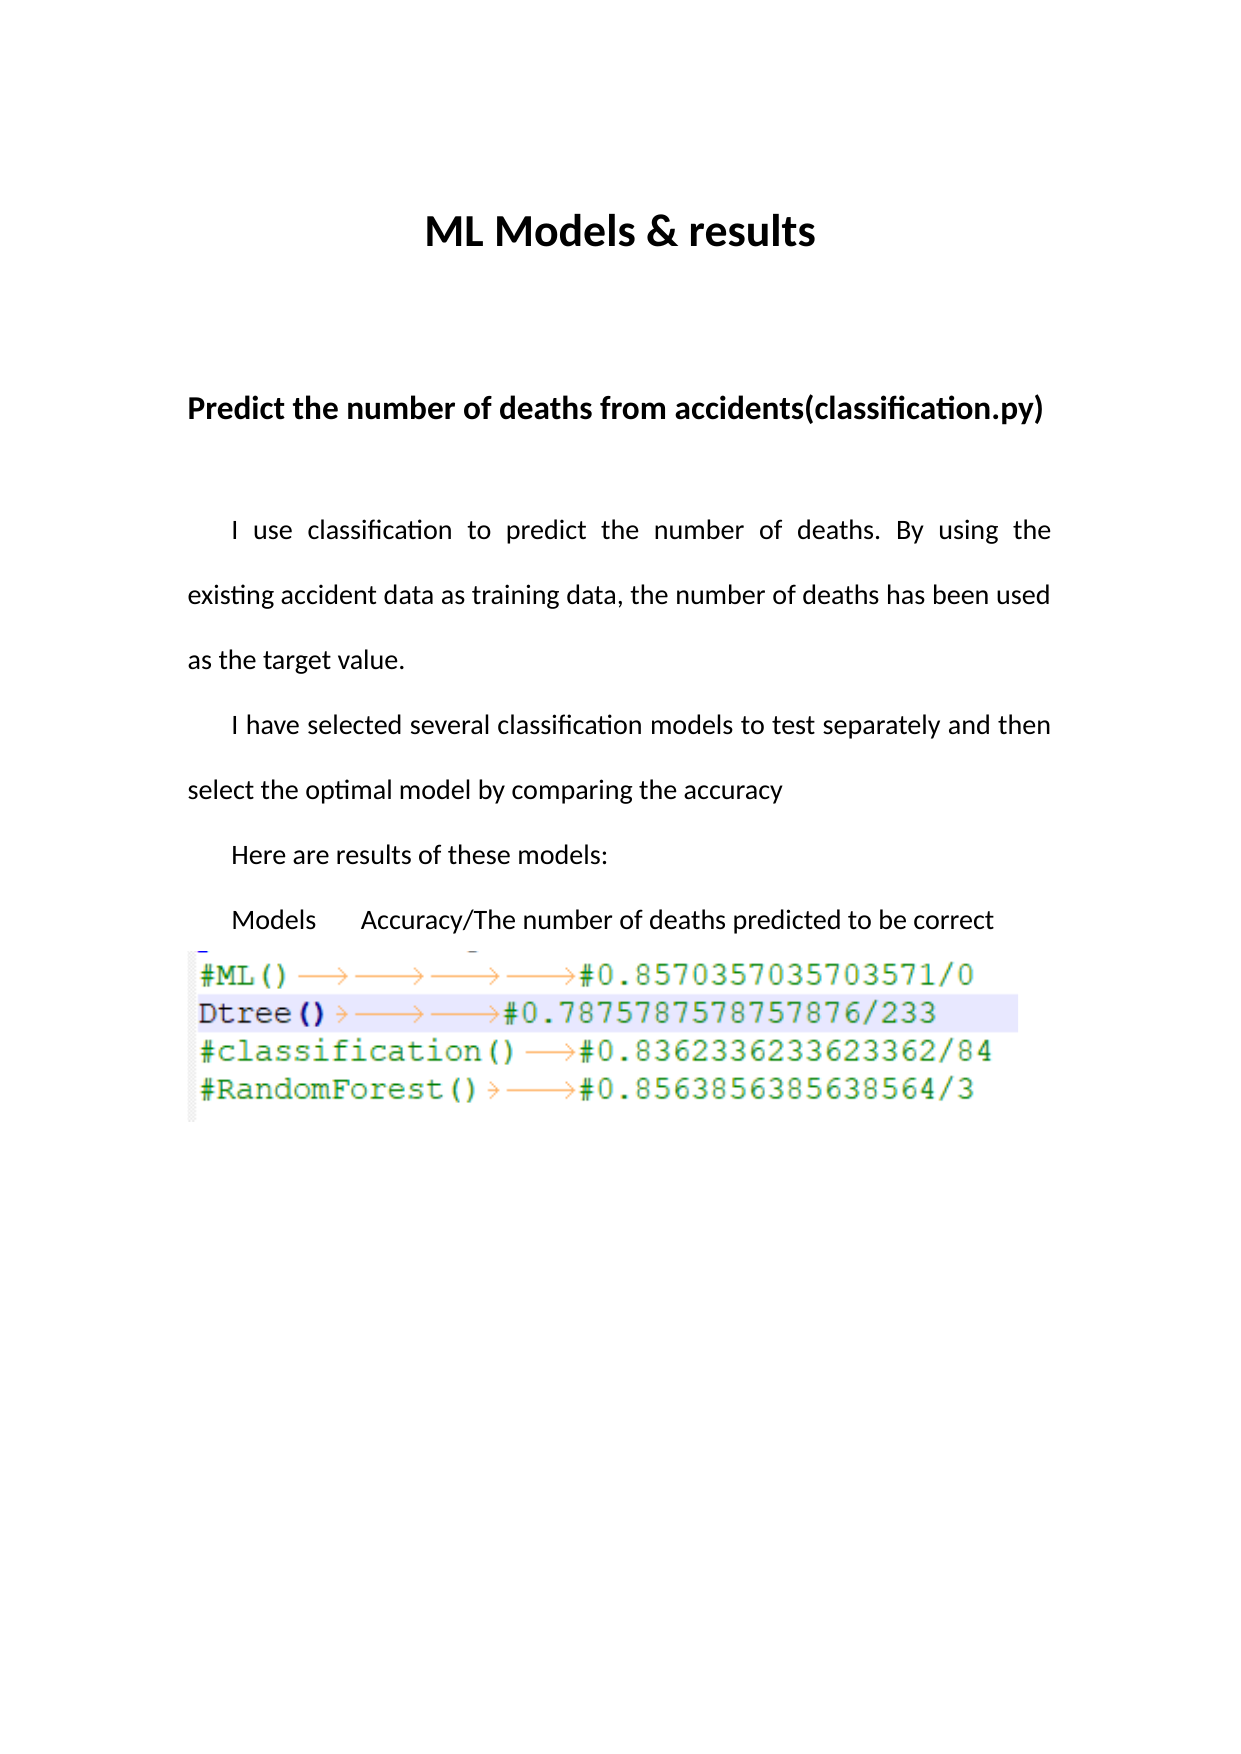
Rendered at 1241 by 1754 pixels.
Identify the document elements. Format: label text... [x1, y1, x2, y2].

text I use classification to predict the number of deaths. By using the existing accident data as training data, the number of deaths has been used as the target value. [187, 496, 1053, 691]
subtitle Predict the number of deaths from accidents(classification.py) [187, 375, 1053, 440]
subtitle ML Models & results [187, 197, 1053, 262]
text Here are results of these models: [187, 821, 1053, 886]
picture [187, 951, 1019, 1122]
text I have selected several classification models to test separately and then select the optimal model by comparing the accuracy [187, 691, 1053, 821]
text Models Accuracy/The number of deaths predicted to be correct [187, 886, 1053, 951]
